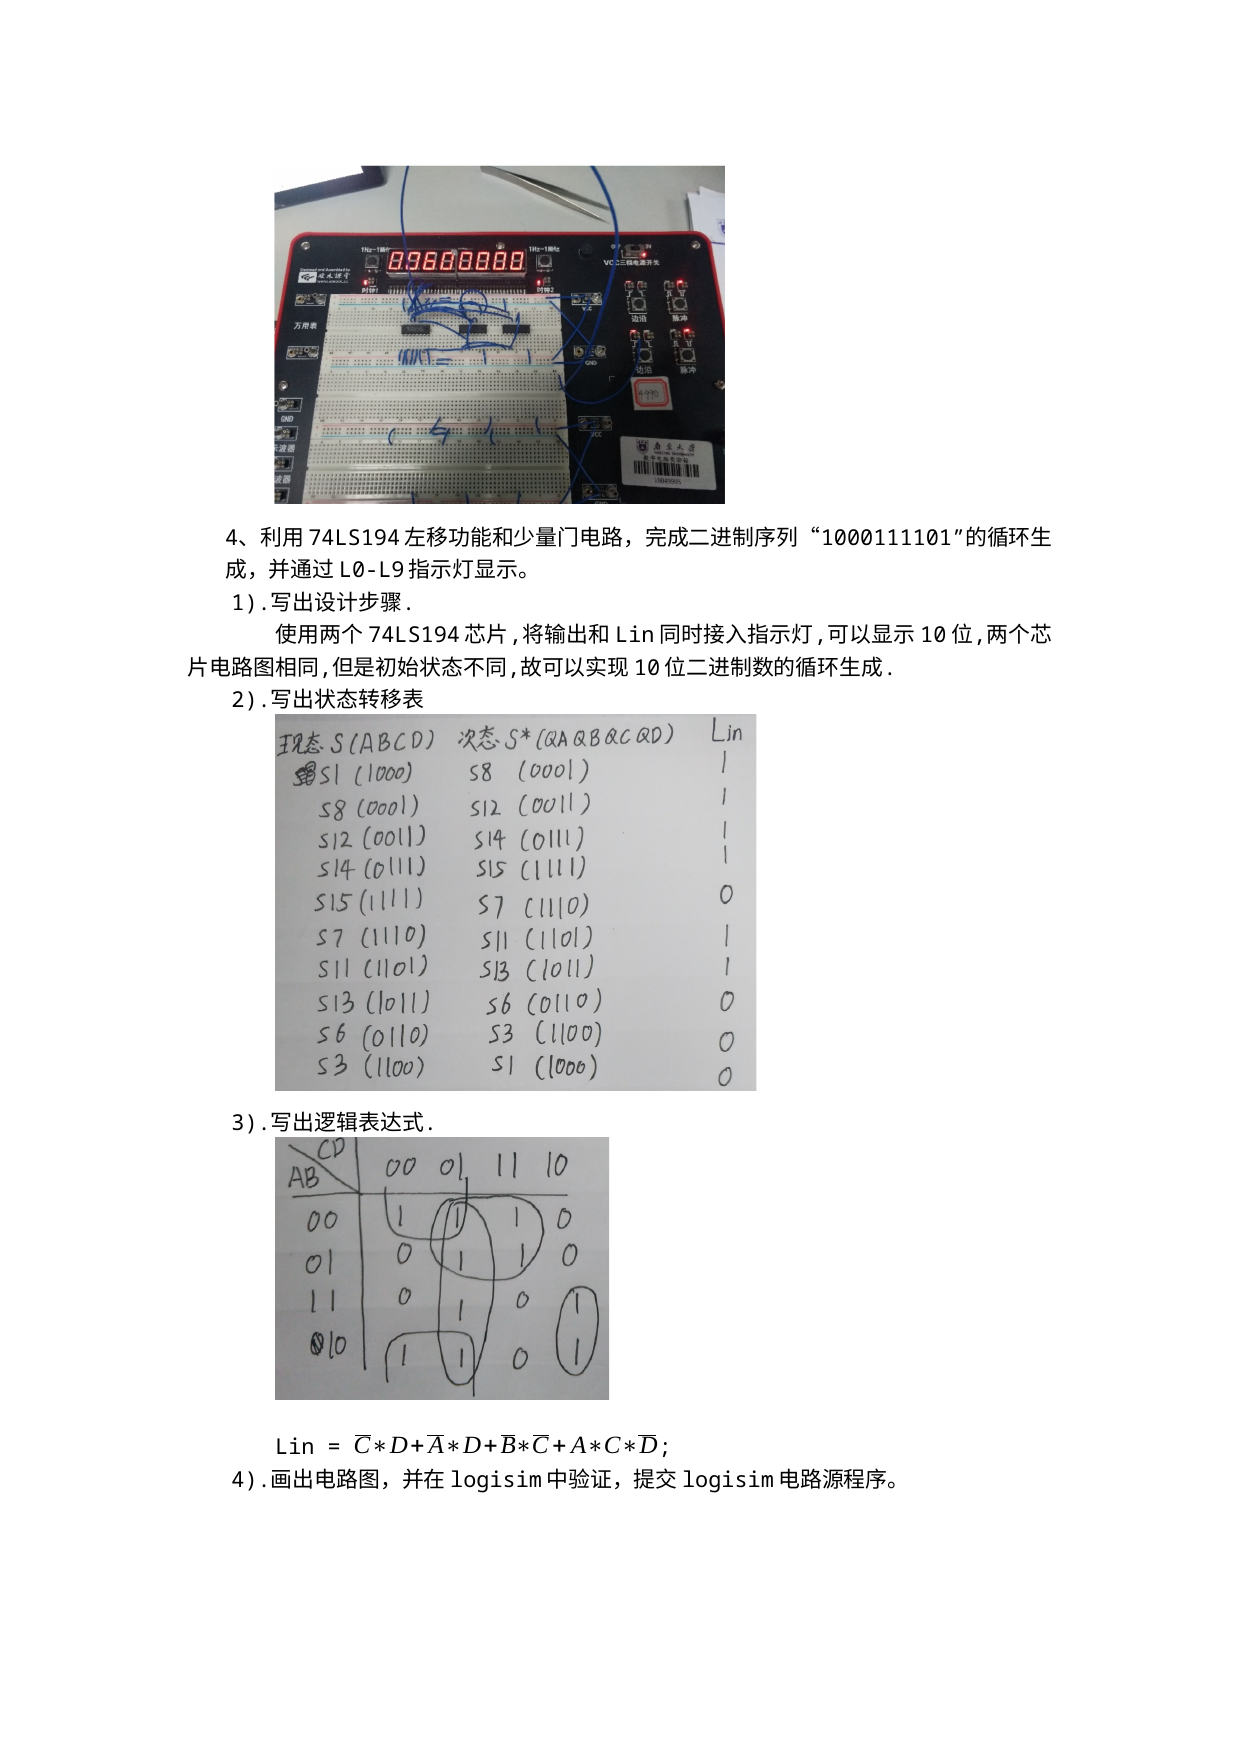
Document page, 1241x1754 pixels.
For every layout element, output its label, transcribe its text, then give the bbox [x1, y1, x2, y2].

picture [275, 714, 757, 1091]
text Lin = ; [187, 1429, 1053, 1462]
picture [275, 1137, 610, 1400]
picture [275, 166, 724, 504]
text 1).写出设计步骤. [187, 584, 1053, 617]
text 4).画出电路图，并在logisim中验证，提交logisim电路源程序。 [187, 1462, 1053, 1494]
list 4、利用74LS194左移功能和少量门电路，完成二进制序列“1000111101”的循环生成，并通过L0-L9指示灯显示。 [225, 519, 1053, 584]
text 3).写出逻辑表达式. [187, 1104, 1053, 1137]
text 2).写出状态转移表 [187, 682, 1053, 714]
text 使用两个74LS194芯片,将输出和Lin同时接入指示灯,可以显示10位,两个芯片电路图相同,但是初始状态不同,故可以实现10位二进制数的循环生成. [187, 617, 1053, 682]
